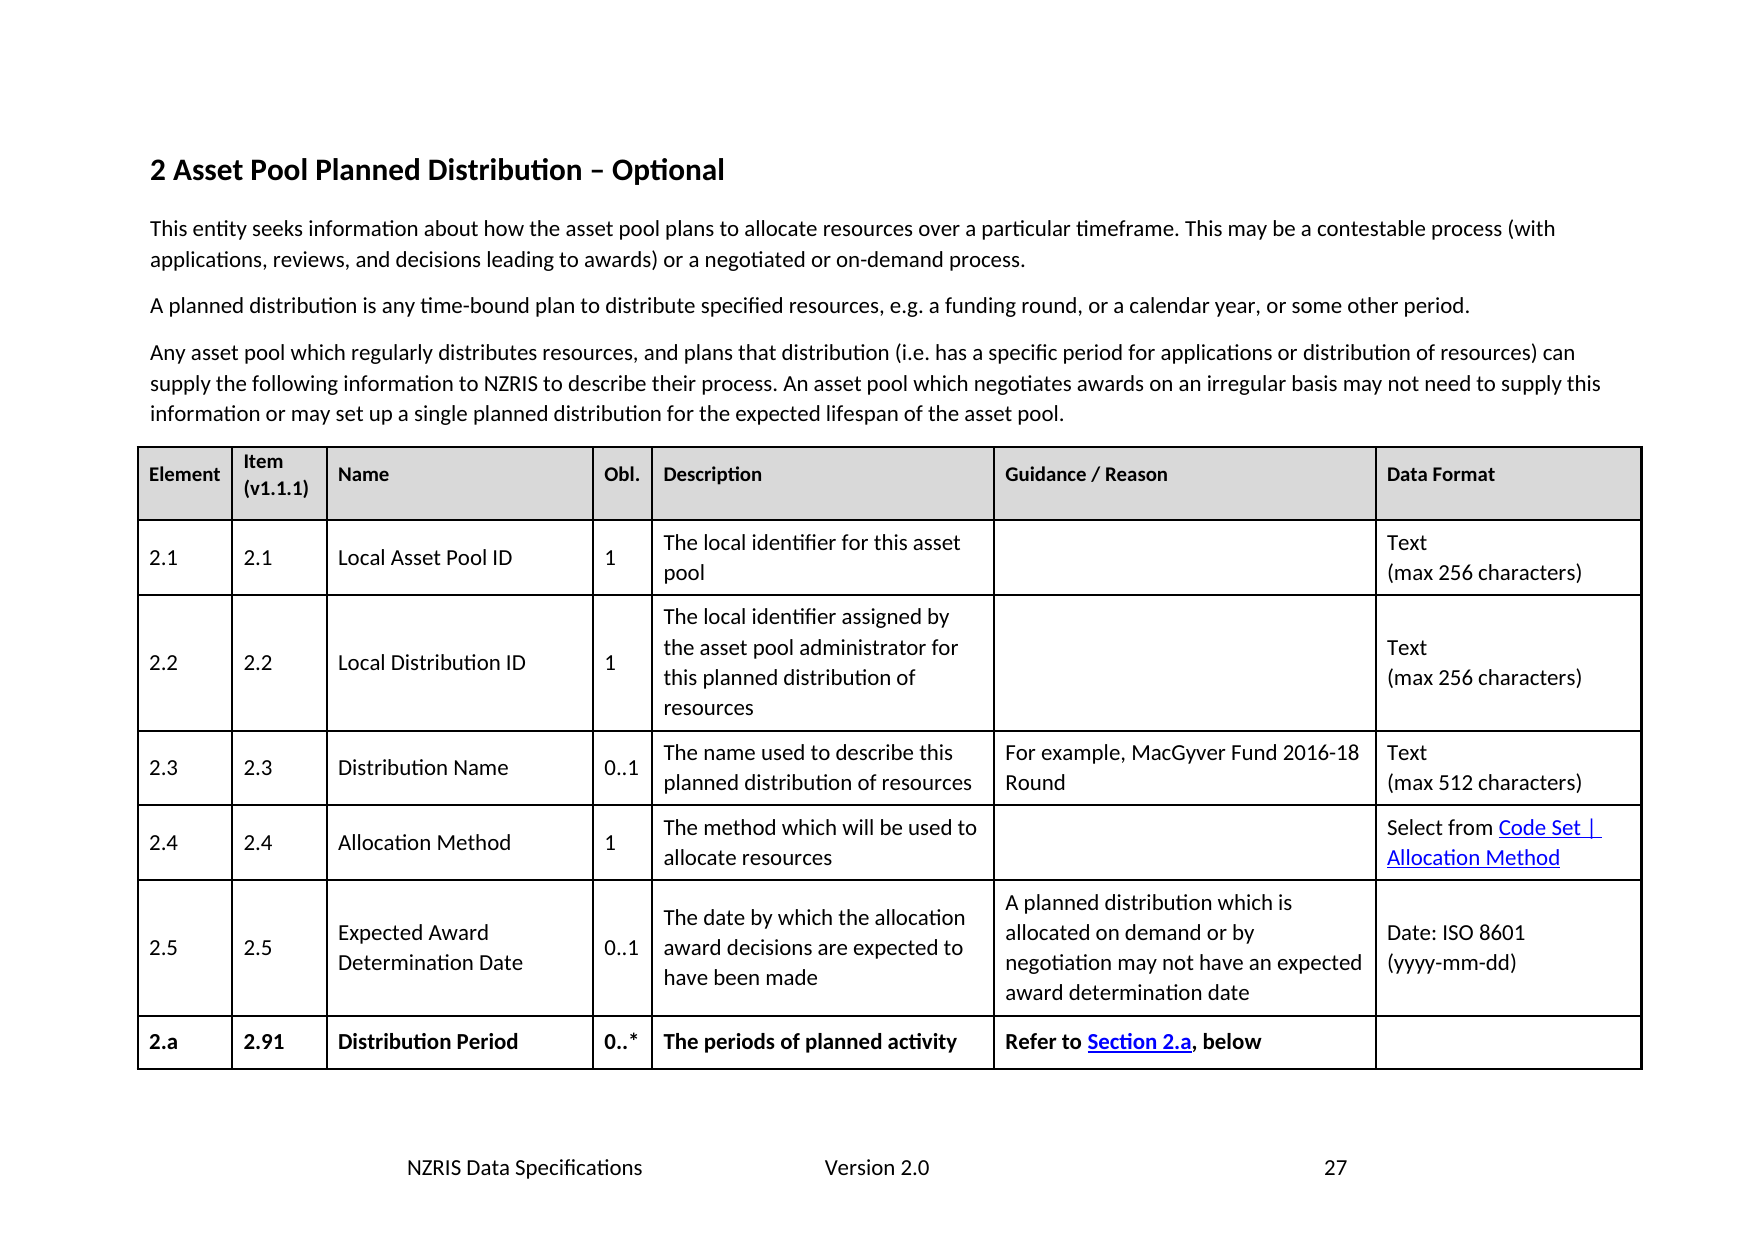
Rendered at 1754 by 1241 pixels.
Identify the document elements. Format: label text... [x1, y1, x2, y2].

table_cell Distribution Name [328, 732, 592, 804]
table_cell 0..* [594, 1017, 651, 1068]
table_cell The periods of planned activity [653, 1017, 993, 1068]
table_cell 0..1 [594, 881, 651, 1014]
table_header Description [653, 448, 993, 519]
table_cell 2.5 [139, 881, 231, 1014]
table_cell [1377, 1017, 1640, 1068]
table_cell Text (max 256 characters) [1377, 596, 1640, 729]
table_cell 1 [594, 596, 651, 729]
table_cell 2.1 [233, 521, 326, 594]
table_header Element [139, 448, 231, 519]
table_cell Refer to Section 2.a, below [995, 1017, 1375, 1068]
table_cell 2.4 [233, 806, 326, 879]
table_cell 1 [594, 806, 651, 879]
table_header Item (v1.1.1) [233, 448, 326, 519]
table_cell [995, 806, 1375, 879]
text This entity seeks information about how the asset pool plans to allocate resources over a particular timeframe. This may be a contestable process (with applications, reviews, and decisions leading to awards) or a negotiated or on-demand process. [150, 214, 1604, 273]
table_cell 2.2 [139, 596, 231, 729]
table_cell Local Asset Pool ID [328, 521, 592, 594]
table_header Data Format [1377, 448, 1640, 519]
table_cell For example, MacGyver Fund 2016-18 Round [995, 732, 1375, 804]
table_cell 2.3 [233, 732, 326, 804]
table_header Obl. [594, 448, 651, 519]
table_cell 0..1 [594, 732, 651, 804]
table_header Guidance / Reason [995, 448, 1375, 519]
table_header Name [328, 448, 592, 519]
table_cell A planned distribution which is allocated on demand or by negotiation may not have an expected award determination date [995, 881, 1375, 1014]
table_cell [995, 596, 1375, 729]
table_cell Text (max 512 characters) [1377, 732, 1640, 804]
table_cell Date: ISO 8601 (yyyy-mm-dd) [1377, 881, 1640, 1014]
table_cell 2.3 [139, 732, 231, 804]
table_cell Expected Award Determination Date [328, 881, 592, 1014]
table_cell Select from Code Set | Allocation Method [1377, 806, 1640, 879]
table_cell Text (max 256 characters) [1377, 521, 1640, 594]
table_cell The method which will be used to allocate resources [653, 806, 993, 879]
table_cell Allocation Method [328, 806, 592, 879]
table_cell Local Distribution ID [328, 596, 592, 729]
table_cell 2.4 [139, 806, 231, 879]
table_cell [995, 521, 1375, 594]
text Any asset pool which regularly distributes resources, and plans that distribution (i.e. has a specific period for applications or distribution of resources) can supply the following information to NZRIS to describe their process. An asset pool which negotiates awards on an irregular basis may not need to supply this information or may set up a single planned distribution for the expected lifespan of the asset pool. [150, 338, 1604, 427]
table_cell The date by which the allocation award decisions are expected to have been made [653, 881, 993, 1014]
table_cell The local identifier assigned by the asset pool administrator for this planned distribution of resources [653, 596, 993, 729]
table_cell The name used to describe this planned distribution of resources [653, 732, 993, 804]
table_cell Distribution Period [328, 1017, 592, 1068]
table_cell 2.2 [233, 596, 326, 729]
table_cell 2.91 [233, 1017, 326, 1068]
table_cell 2.1 [139, 521, 231, 594]
table_cell 2.5 [233, 881, 326, 1014]
text A planned distribution is any time-bound plan to distribute specified resources, e.g. a funding round, or a calendar year, or some other period. [150, 292, 1604, 320]
table_cell 1 [594, 521, 651, 594]
table_cell 2.a [139, 1017, 231, 1068]
table_cell The local identifier for this asset pool [653, 521, 993, 594]
subtitle 2 Asset Pool Planned Distribution – Optional [150, 150, 1604, 188]
